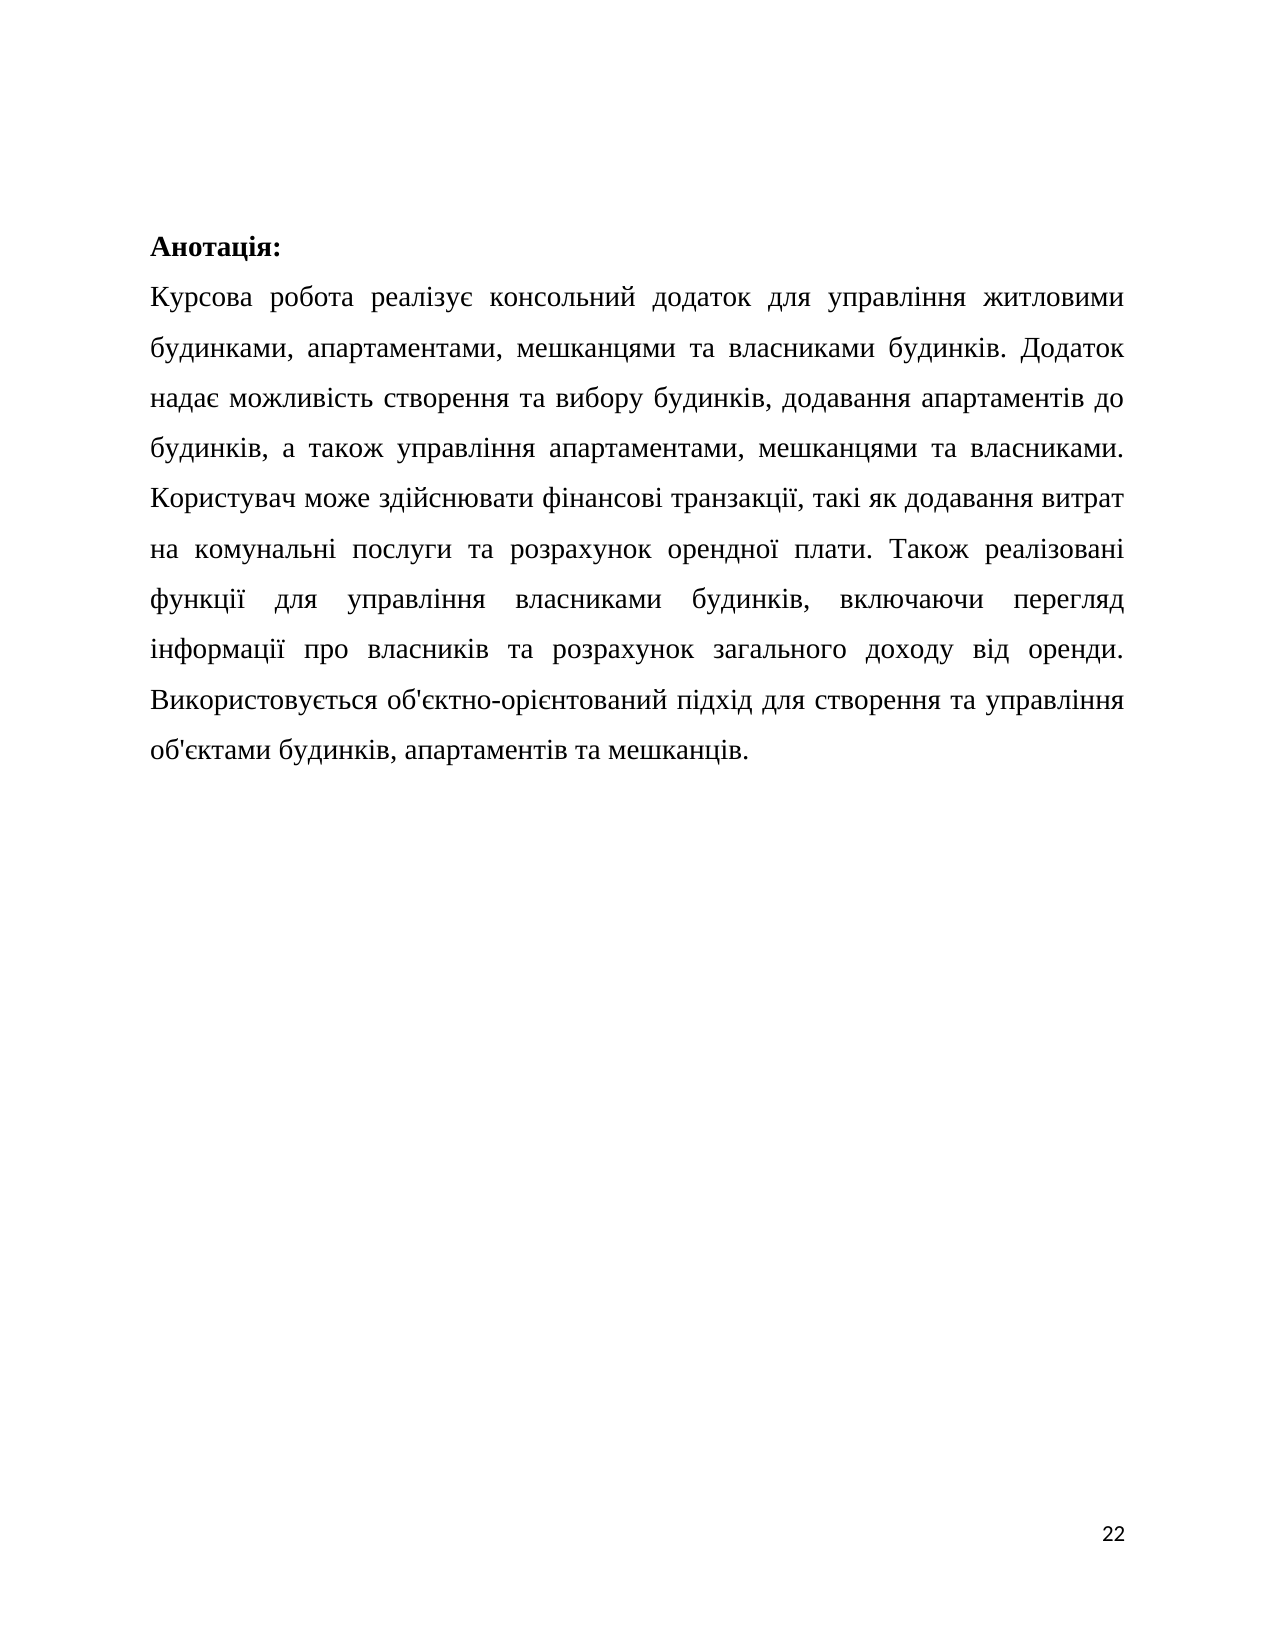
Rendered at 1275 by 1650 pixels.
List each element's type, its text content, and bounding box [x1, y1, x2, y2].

text Анотація: [150, 229, 1125, 263]
text Курсова робота реалізує консольний додаток для управління житловими будинками, апартаментами, мешканцями та власниками будинків. Додаток надає можливість створення та вибору будинків, додавання апартаментів до будинків, а також управління апартаментами, мешканцями та власниками. Користувач може здійснювати фінансові транзакції, такі як додавання витрат на комунальні послуги та розрахунок орендної плати. Також реалізовані функції для управління власниками будинків, включаючи перегляд інформації про власників та розрахунок загального доходу від оренди. Використовується об'єктно-орієнтований підхід для створення та управління об'єктами будинків, апартаментів та мешканців. [150, 279, 1125, 766]
